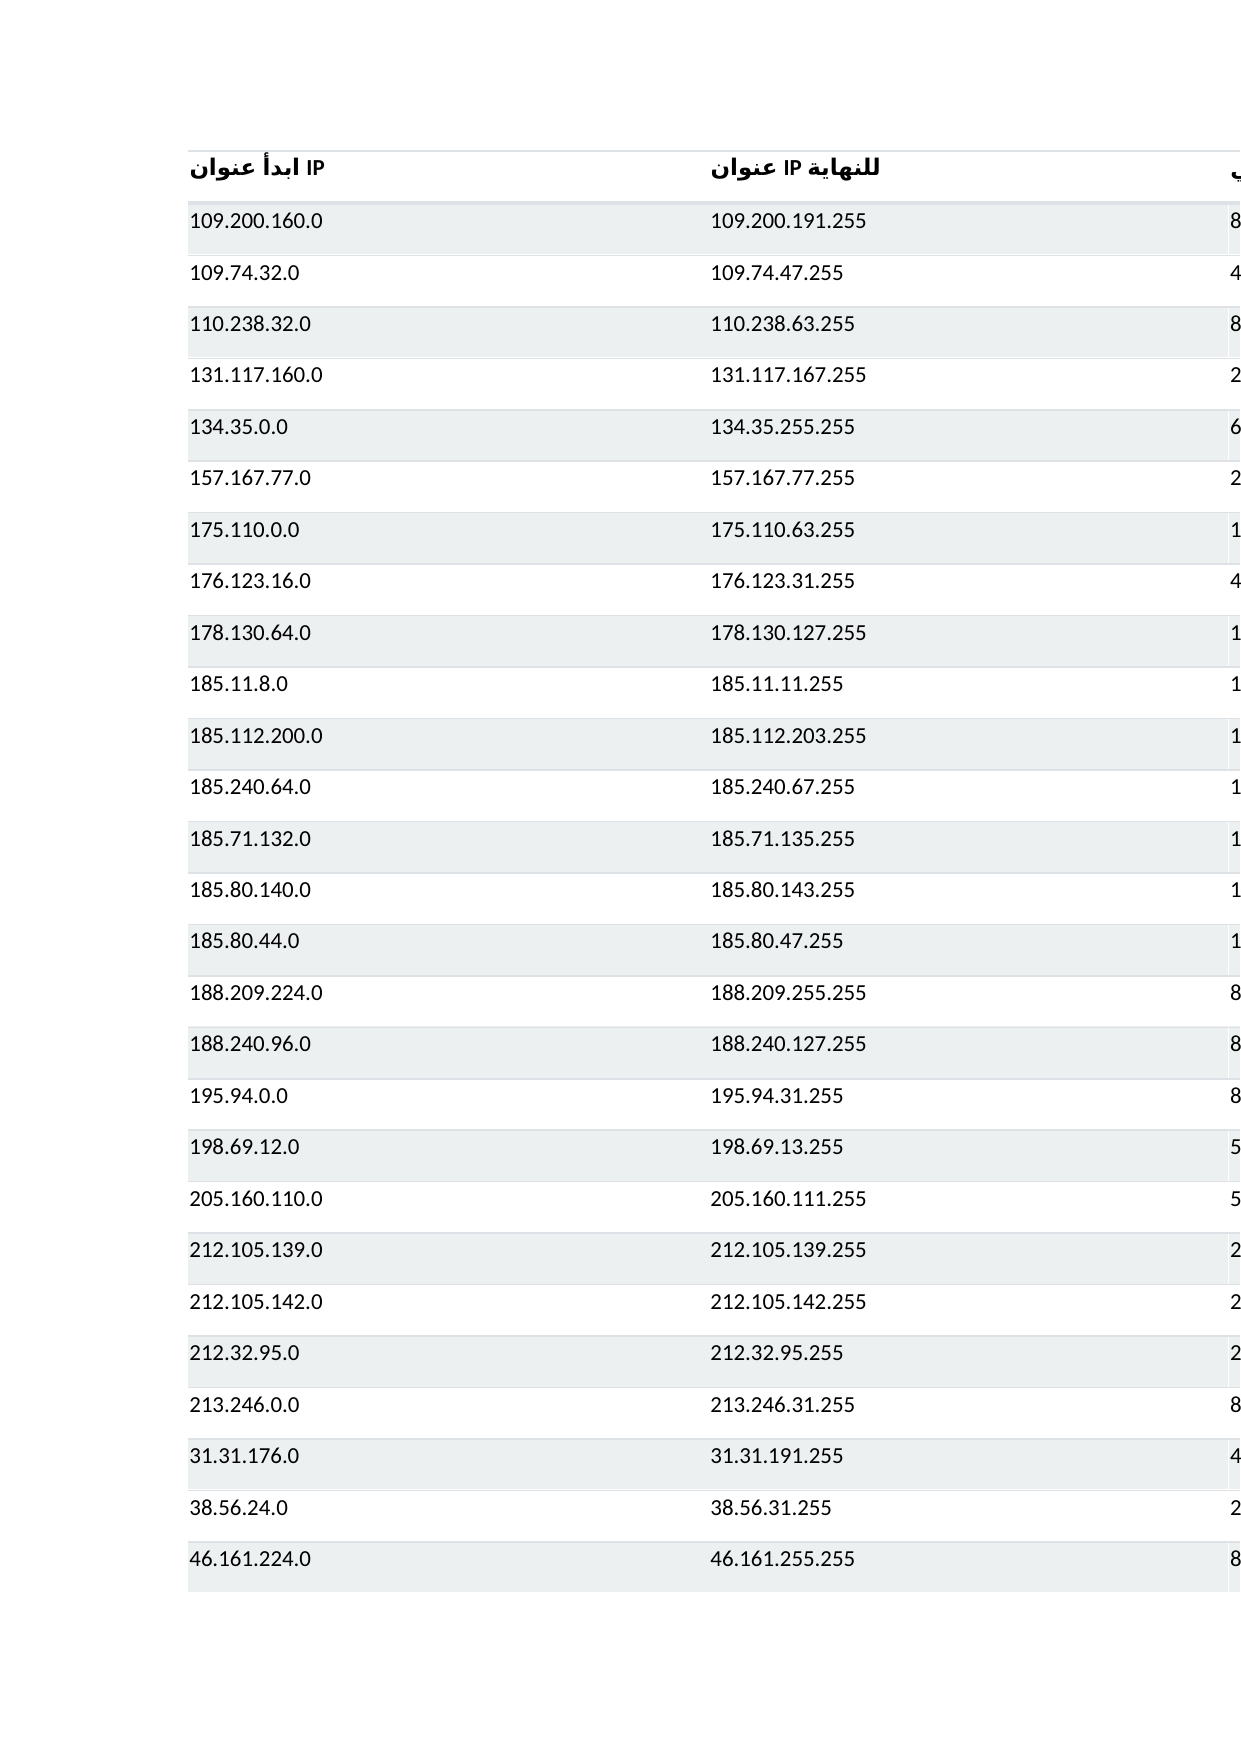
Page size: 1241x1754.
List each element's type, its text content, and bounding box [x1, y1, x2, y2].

table_cell 134.35.255.255 [709, 411, 1228, 460]
table_cell 213.246.31.255 [709, 1388, 1228, 1438]
table_cell 46.161.224.0 [188, 1543, 709, 1592]
table_cell 195.94.0.0 [188, 1080, 709, 1129]
table_cell 185.240.67.255 [709, 771, 1228, 821]
table_cell 178.130.64.0 [188, 616, 709, 666]
table_cell 157.167.77.0 [188, 462, 709, 512]
table_cell 198.69.12.0 [188, 1131, 709, 1181]
table_cell 134.35.0.0 [188, 411, 709, 460]
table_cell 46.161.255.255 [709, 1543, 1228, 1592]
table_cell 109.200.191.255 [709, 205, 1228, 254]
table_header عنوان IP للنهاية [709, 152, 1228, 201]
table_cell 178.130.127.255 [709, 616, 1228, 666]
table_cell 31.31.176.0 [188, 1440, 709, 1489]
table_cell 205.160.110.0 [188, 1182, 709, 1232]
table_cell 213.246.0.0 [188, 1388, 709, 1438]
table_cell 131.117.160.0 [188, 359, 709, 409]
table_cell 185.80.44.0 [188, 925, 709, 975]
table_cell 212.105.139.0 [188, 1234, 709, 1284]
table_cell 109.74.32.0 [188, 256, 709, 306]
table_cell 188.209.255.255 [709, 977, 1228, 1026]
table_cell 185.112.203.255 [709, 719, 1228, 769]
table_cell 212.105.142.255 [709, 1285, 1228, 1335]
table_cell 185.71.135.255 [709, 822, 1228, 872]
table_cell 185.240.64.0 [188, 771, 709, 821]
table_cell 38.56.31.255 [709, 1491, 1228, 1541]
table_cell 198.69.13.255 [709, 1131, 1228, 1181]
table_cell 188.240.127.255 [709, 1028, 1228, 1078]
table_cell 195.94.31.255 [709, 1080, 1228, 1129]
table_cell 109.200.160.0 [188, 205, 709, 254]
table_cell 176.123.31.255 [709, 565, 1228, 615]
table_cell 110.238.32.0 [188, 308, 709, 357]
table_cell 110.238.63.255 [709, 308, 1228, 357]
table_cell 212.105.142.0 [188, 1285, 709, 1335]
table_cell 185.80.140.0 [188, 874, 709, 923]
table_cell 185.80.143.255 [709, 874, 1228, 923]
table_cell 175.110.63.255 [709, 513, 1228, 563]
table_cell 185.112.200.0 [188, 719, 709, 769]
table_cell 31.31.191.255 [709, 1440, 1228, 1489]
table_cell 205.160.111.255 [709, 1182, 1228, 1232]
table_cell 188.240.96.0 [188, 1028, 709, 1078]
table_cell 185.71.132.0 [188, 822, 709, 872]
table_cell 185.11.11.255 [709, 668, 1228, 718]
table_cell 131.117.167.255 [709, 359, 1228, 409]
table_cell 212.32.95.0 [188, 1337, 709, 1387]
table_cell 212.32.95.255 [709, 1337, 1228, 1387]
table_cell 188.209.224.0 [188, 977, 709, 1026]
table_cell 109.74.47.255 [709, 256, 1228, 306]
table_cell 212.105.139.255 [709, 1234, 1228, 1284]
table_cell 157.167.77.255 [709, 462, 1228, 512]
table_cell 176.123.16.0 [188, 565, 709, 615]
table_cell 38.56.24.0 [188, 1491, 709, 1541]
table_cell 175.110.0.0 [188, 513, 709, 563]
table_header ابدأ عنوان IP [188, 152, 709, 201]
table_cell 185.11.8.0 [188, 668, 709, 718]
table_cell 185.80.47.255 [709, 925, 1228, 975]
